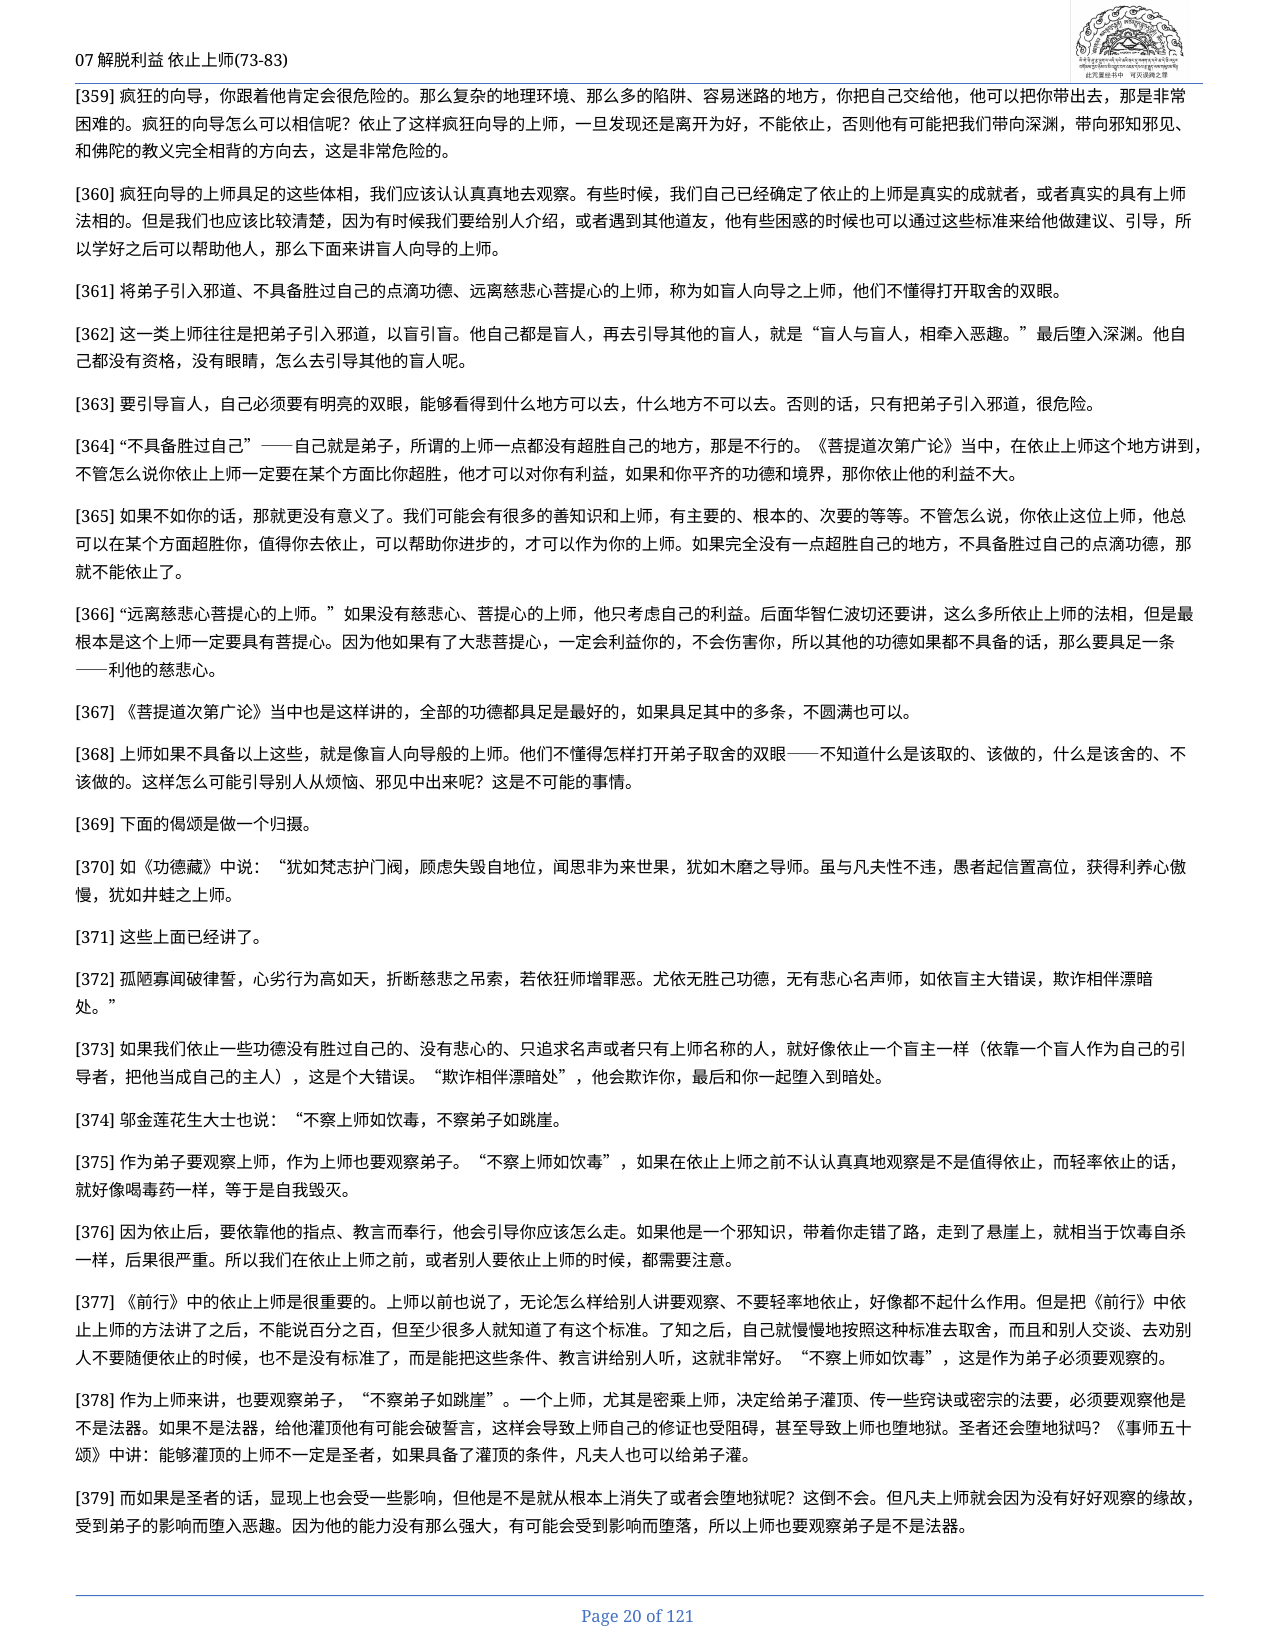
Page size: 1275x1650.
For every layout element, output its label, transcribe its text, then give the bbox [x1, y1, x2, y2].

text [377] 《前行》中的依止上师是很重要的。上师以前也说了，无论怎么样给别人讲要观察、不要轻率地依止，好像都不起什么作用。但是把《前行》中依止上师的方法讲了之后，不能说百分之百，但至少很多人就知道了有这个标准。了知之后，自己就慢慢地按照这种标准去取舍，而且和别人交谈、去劝别人不要随便依止的时候，也不是没有标准了，而是能把这些条件、教言讲给别人听，这就非常好。“不察上师如饮毒”，这是作为弟子必须要观察的。 [75, 1289, 1200, 1369]
text [378] 作为上师来讲，也要观察弟子，“不察弟子如跳崖”。一个上师，尤其是密乘上师，决定给弟子灌顶、传一些窍诀或密宗的法要，必须要观察他是不是法器。如果不是法器，给他灌顶他有可能会破誓言，这样会导致上师自己的修证也受阻碍，甚至导致上师也堕地狱。圣者还会堕地狱吗？《事师五十颂》中讲：能够灌顶的上师不一定是圣者，如果具备了灌顶的条件，凡夫人也可以给弟子灌。 [75, 1387, 1200, 1467]
text [364] “不具备胜过自己”——自己就是弟子，所谓的上师一点都没有超胜自己的地方，那是不行的。《菩提道次第广论》当中，在依止上师这个地方讲到，不管怎么说你依止上师一定要在某个方面比你超胜，他才可以对你有利益，如果和你平齐的功德和境界，那你依止他的利益不大。 [75, 433, 1200, 485]
text [373] 如果我们依止一些功德没有胜过自己的、没有悲心的、只追求名声或者只有上师名称的人，就好像依止一个盲主一样（依靠一个盲人作为自己的引导者，把他当成自己的主人），这是个大错误。“欺诈相伴漂暗处”，他会欺诈你，最后和你一起堕入到暗处。 [75, 1036, 1200, 1088]
text [365] 如果不如你的话，那就更没有意义了。我们可能会有很多的善知识和上师，有主要的、根本的、次要的等等。不管怎么说，你依止这位上师，他总可以在某个方面超胜你，值得你去依止，可以帮助你进步的，才可以作为你的上师。如果完全没有一点超胜自己的地方，不具备胜过自己的点滴功德，那就不能依止了。 [75, 503, 1200, 583]
text [361] 将弟子引入邪道、不具备胜过自己的点滴功德、远离慈悲心菩提心的上师，称为如盲人向导之上师，他们不懂得打开取舍的双眼。 [75, 278, 1200, 303]
text [368] 上师如果不具备以上这些，就是像盲人向导般的上师。他们不懂得怎样打开弟子取舍的双眼——不知道什么是该取的、该做的，什么是该舍的、不该做的。这样怎么可能引导别人从烦恼、邪见中出来呢？这是不可能的事情。 [75, 741, 1200, 793]
text [367] 《菩提道次第广论》当中也是这样讲的，全部的功德都具足是最好的，如果具足其中的多条，不圆满也可以。 [75, 699, 1200, 723]
text [379] 而如果是圣者的话，显现上也会受一些影响，但他是不是就从根本上消失了或者会堕地狱呢？这倒不会。但凡夫上师就会因为没有好好观察的缘故，受到弟子的影响而堕入恶趣。因为他的能力没有那么强大，有可能会受到影响而堕落，所以上师也要观察弟子是不是法器。 [75, 1485, 1200, 1537]
text [371] 这些上面已经讲了。 [75, 924, 1200, 948]
text [370] 如《功德藏》中说：“犹如梵志护门阀，顾虑失毁自地位，闻思非为来世果，犹如木磨之导师。虽与凡夫性不违，愚者起信置高位，获得利养心傲慢，犹如井蛙之上师。 [75, 854, 1200, 906]
text [374] 邬金莲花生大士也说：“不察上师如饮毒，不察弟子如跳崖。 [75, 1107, 1200, 1131]
picture [1070, 0, 1190, 83]
text [372] 孤陋寡闻破律誓，心劣行为高如天，折断慈悲之吊索，若依狂师增罪恶。尤依无胜己功德，无有悲心名声师，如依盲主大错误，欺诈相伴漂暗处。” [75, 966, 1200, 1018]
text [366] “远离慈悲心菩提心的上师。”如果没有慈悲心、菩提心的上师，他只考虑自己的利益。后面华智仁波切还要讲，这么多所依止上师的法相，但是最根本是这个上师一定要具有菩提心。因为他如果有了大悲菩提心，一定会利益你的，不会伤害你，所以其他的功德如果都不具备的话，那么要具足一条——利他的慈悲心。 [75, 601, 1200, 681]
text [375] 作为弟子要观察上师，作为上师也要观察弟子。“不察上师如饮毒”，如果在依止上师之前不认认真真地观察是不是值得依止，而轻率依止的话，就好像喝毒药一样，等于是自我毁灭。 [75, 1149, 1200, 1201]
text [369] 下面的偈颂是做一个归摄。 [75, 811, 1200, 836]
text [360] 疯狂向导的上师具足的这些体相，我们应该认认真真地去观察。有些时候，我们自己已经确定了依止的上师是真实的成就者，或者真实的具有上师法相的。但是我们也应该比较清楚，因为有时候我们要给别人介绍，或者遇到其他道友，他有些困惑的时候也可以通过这些标准来给他做建议、引导，所以学好之后可以帮助他人，那么下面来讲盲人向导的上师。 [75, 181, 1200, 260]
text [376] 因为依止后，要依靠他的指点、教言而奉行，他会引导你应该怎么走。如果他是一个邪知识，带着你走错了路，走到了悬崖上，就相当于饮毒自杀一样，后果很严重。所以我们在依止上师之前，或者别人要依止上师的时候，都需要注意。 [75, 1219, 1200, 1271]
text [362] 这一类上师往往是把弟子引入邪道，以盲引盲。他自己都是盲人，再去引导其他的盲人，就是“盲人与盲人，相牵入恶趣。”最后堕入深渊。他自己都没有资格，没有眼睛，怎么去引导其他的盲人呢。 [75, 321, 1200, 373]
text [363] 要引导盲人，自己必须要有明亮的双眼，能够看得到什么地方可以去，什么地方不可以去。否则的话，只有把弟子引入邪道，很危险。 [75, 391, 1200, 415]
text [359] 疯狂的向导，你跟着他肯定会很危险的。那么复杂的地理环境、那么多的陷阱、容易迷路的地方，你把自己交给他，他可以把你带出去，那是非常困难的。疯狂的向导怎么可以相信呢？依止了这样疯狂向导的上师，一旦发现还是离开为好，不能依止，否则他有可能把我们带向深渊，带向邪知邪见、和佛陀的教义完全相背的方向去，这是非常危险的。 [75, 83, 1200, 162]
